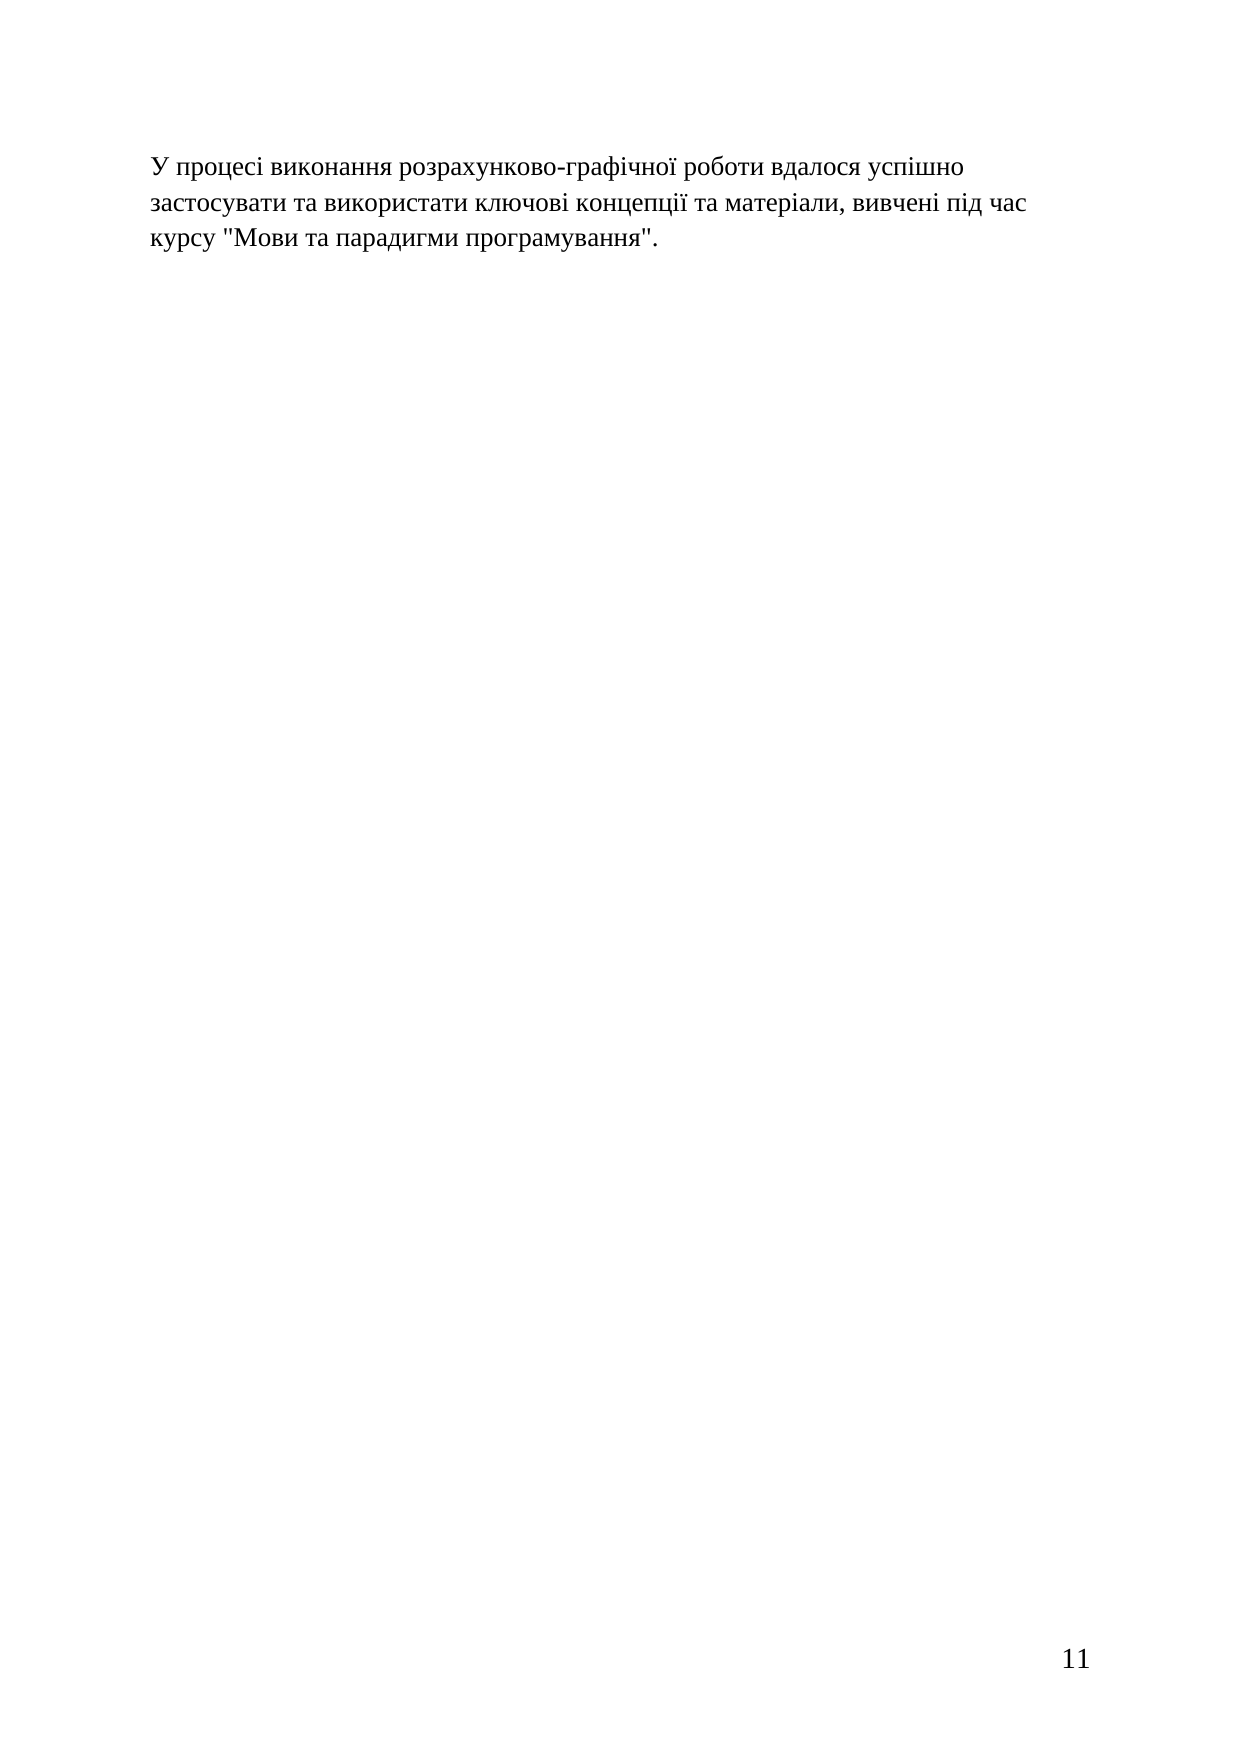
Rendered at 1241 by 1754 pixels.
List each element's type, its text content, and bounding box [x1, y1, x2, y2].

text У процесі виконання розрахунково-графічної роботи вдалося успішно застосувати та використати ключові концепції та матеріали, вивчені під час курсу "Мови та парадигми програмування". [150, 150, 1090, 253]
